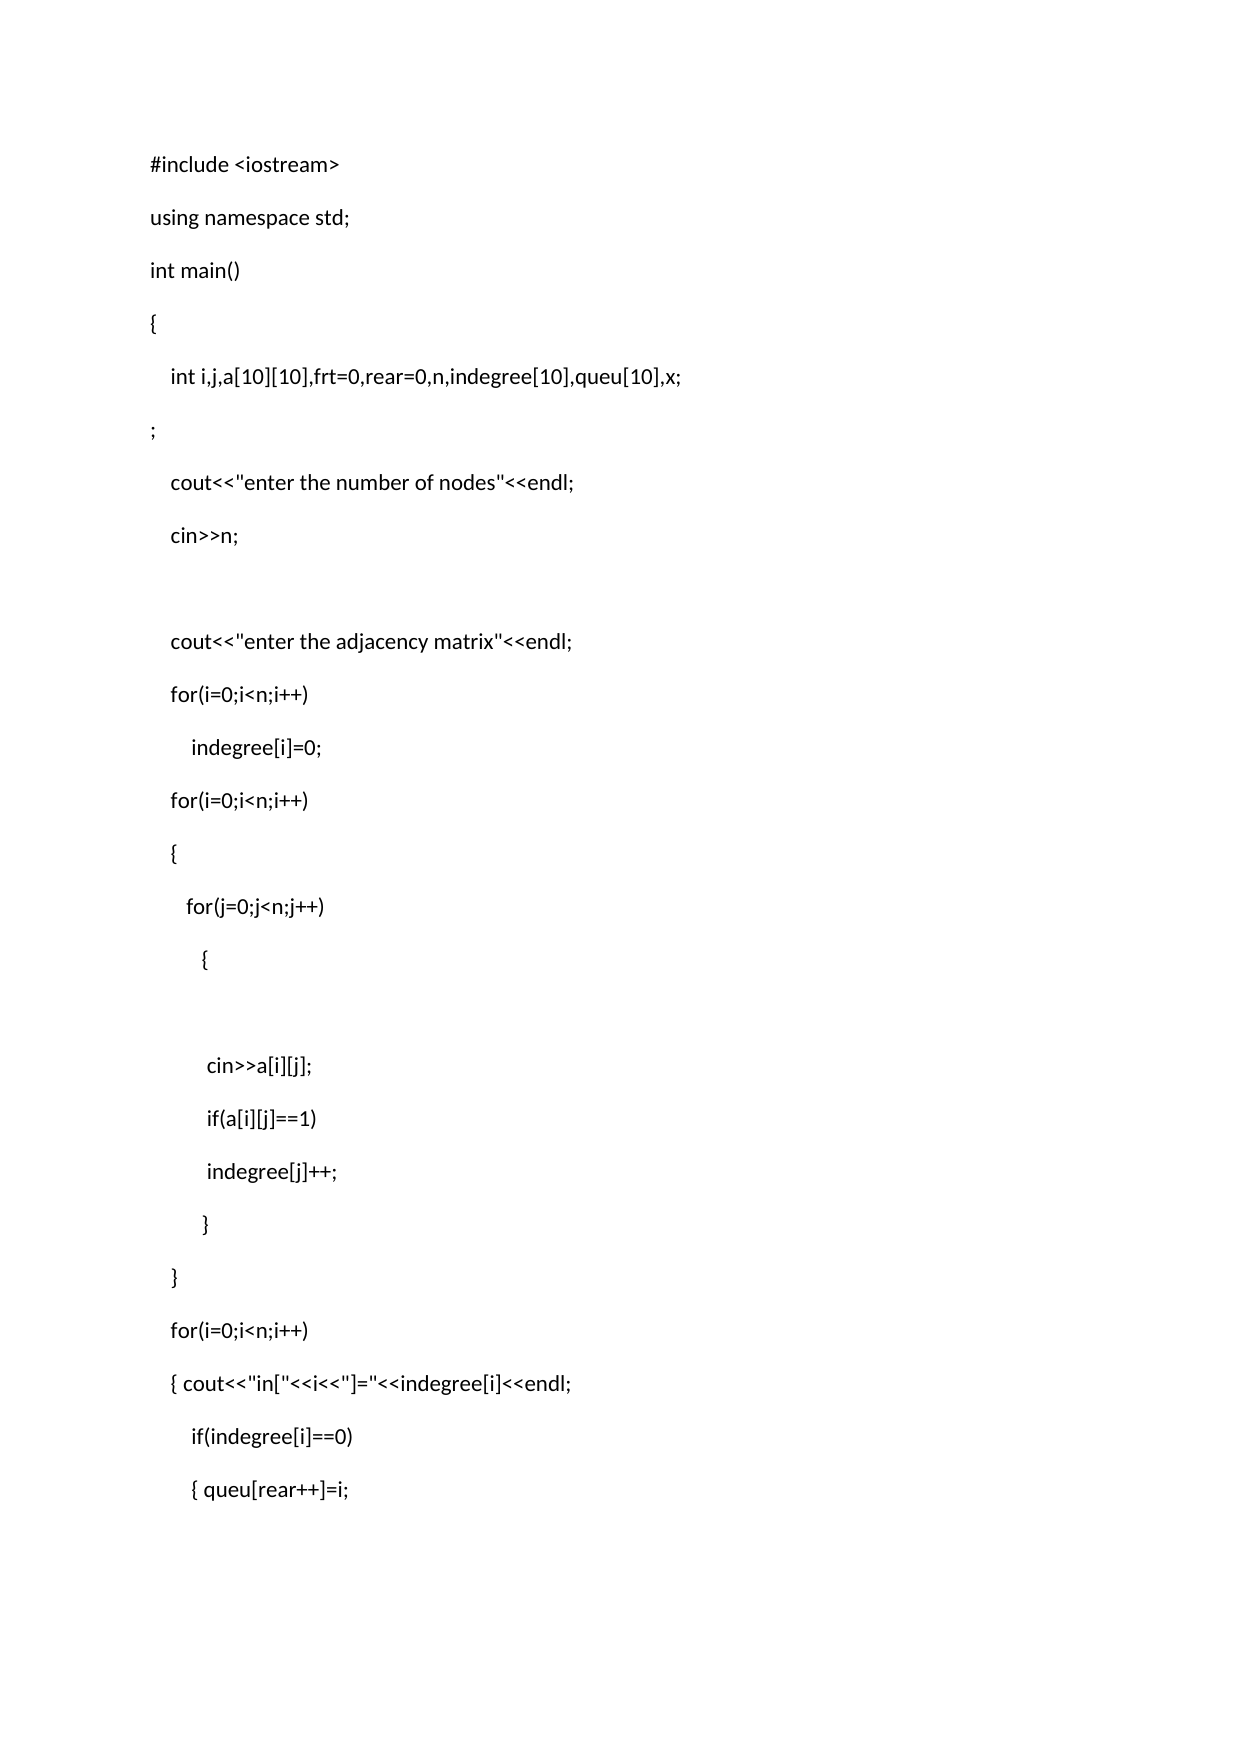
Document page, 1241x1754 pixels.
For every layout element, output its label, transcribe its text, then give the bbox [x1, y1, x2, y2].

text int i,j,a[10][10],frt=0,rear=0,n,indegree[10],queu[10],x; [150, 362, 1090, 390]
text { [150, 945, 1090, 973]
text cin>>n; [150, 521, 1090, 549]
text { [150, 839, 1090, 867]
text if(indegree[i]==0) [150, 1422, 1090, 1451]
text indegree[i]=0; [150, 733, 1090, 761]
text cin>>a[i][j]; [150, 1051, 1090, 1079]
text for(i=0;i<n;i++) [150, 680, 1090, 708]
text if(a[i][j]==1) [150, 1104, 1090, 1132]
text } [150, 1210, 1090, 1238]
text } [150, 1263, 1090, 1291]
text #include <iostream> [150, 150, 1090, 178]
text for(i=0;i<n;i++) [150, 1316, 1090, 1344]
text for(i=0;i<n;i++) [150, 786, 1090, 814]
text using namespace std; [150, 203, 1090, 231]
text { cout<<"in["<<i<<"]="<<indegree[i]<<endl; [150, 1369, 1090, 1397]
text { queu[rear++]=i; [150, 1476, 1090, 1503]
text { [150, 309, 1090, 337]
text int main() [150, 256, 1090, 284]
text for(j=0;j<n;j++) [150, 892, 1090, 920]
text cout<<"enter the number of nodes"<<endl; [150, 468, 1090, 496]
text ; [150, 415, 1090, 443]
text indegree[j]++; [150, 1157, 1090, 1185]
text cout<<"enter the adjacency matrix"<<endl; [150, 627, 1090, 655]
